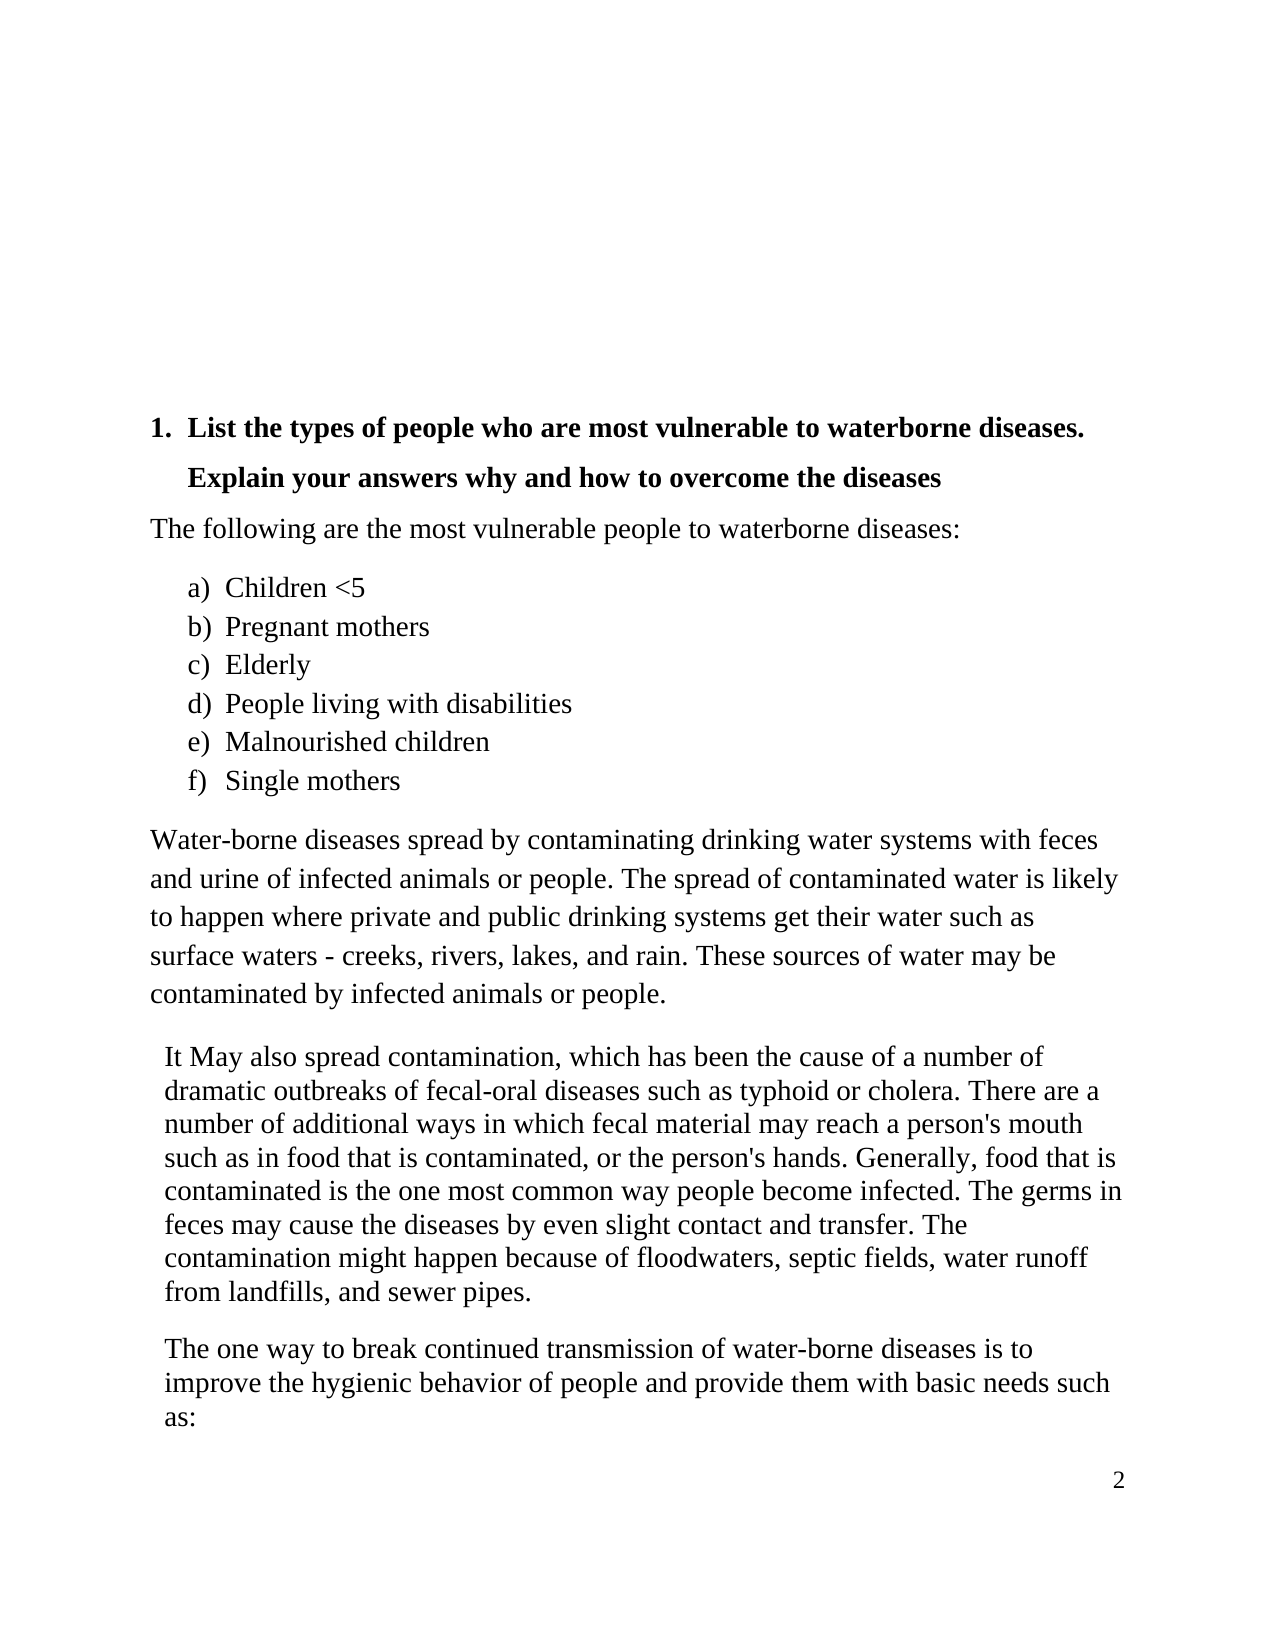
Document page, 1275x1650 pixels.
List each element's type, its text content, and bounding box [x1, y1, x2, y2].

list Children <5 [187, 570, 1125, 604]
text The one way to break continued transmission of water-borne diseases is to improve the hygienic behavior of people and provide them with basic needs such as: [164, 1332, 1125, 1432]
text The following are the most vulnerable people to waterborne diseases: [150, 511, 1125, 544]
list List the types of people who are most vulnerable to waterborne diseases. Explain your answers why and how to overcome the diseases [150, 410, 1125, 494]
list Pregnant mothers [187, 609, 1125, 642]
list Malnourished children [187, 724, 1125, 758]
text It May also spread contamination, which has been the cause of a number of dramatic outbreaks of fecal-oral diseases such as typhoid or cholera. There are a number of additional ways in which fecal material may reach a person's mouth such as in food that is contaminated, or the person's hands. Generally, food that is contaminated is the one most common way people become infected. The germs in feces may cause the diseases by even slight contact and transfer. The contamination might happen because of floodwaters, septic fields, water runoff from landfills, and sewer pipes. [164, 1039, 1125, 1307]
list People living with disabilities [187, 686, 1125, 719]
list Elderly [187, 647, 1125, 681]
list Single mothers [187, 763, 1125, 797]
text Water-borne diseases spread by contaminating drinking water systems with feces and urine of infected animals or people. The spread of contaminated water is likely to happen where private and public drinking systems get their water such as surface waters - creeks, rivers, lakes, and rain. These sources of water may be contaminated by infected animals or people. [150, 822, 1125, 1010]
